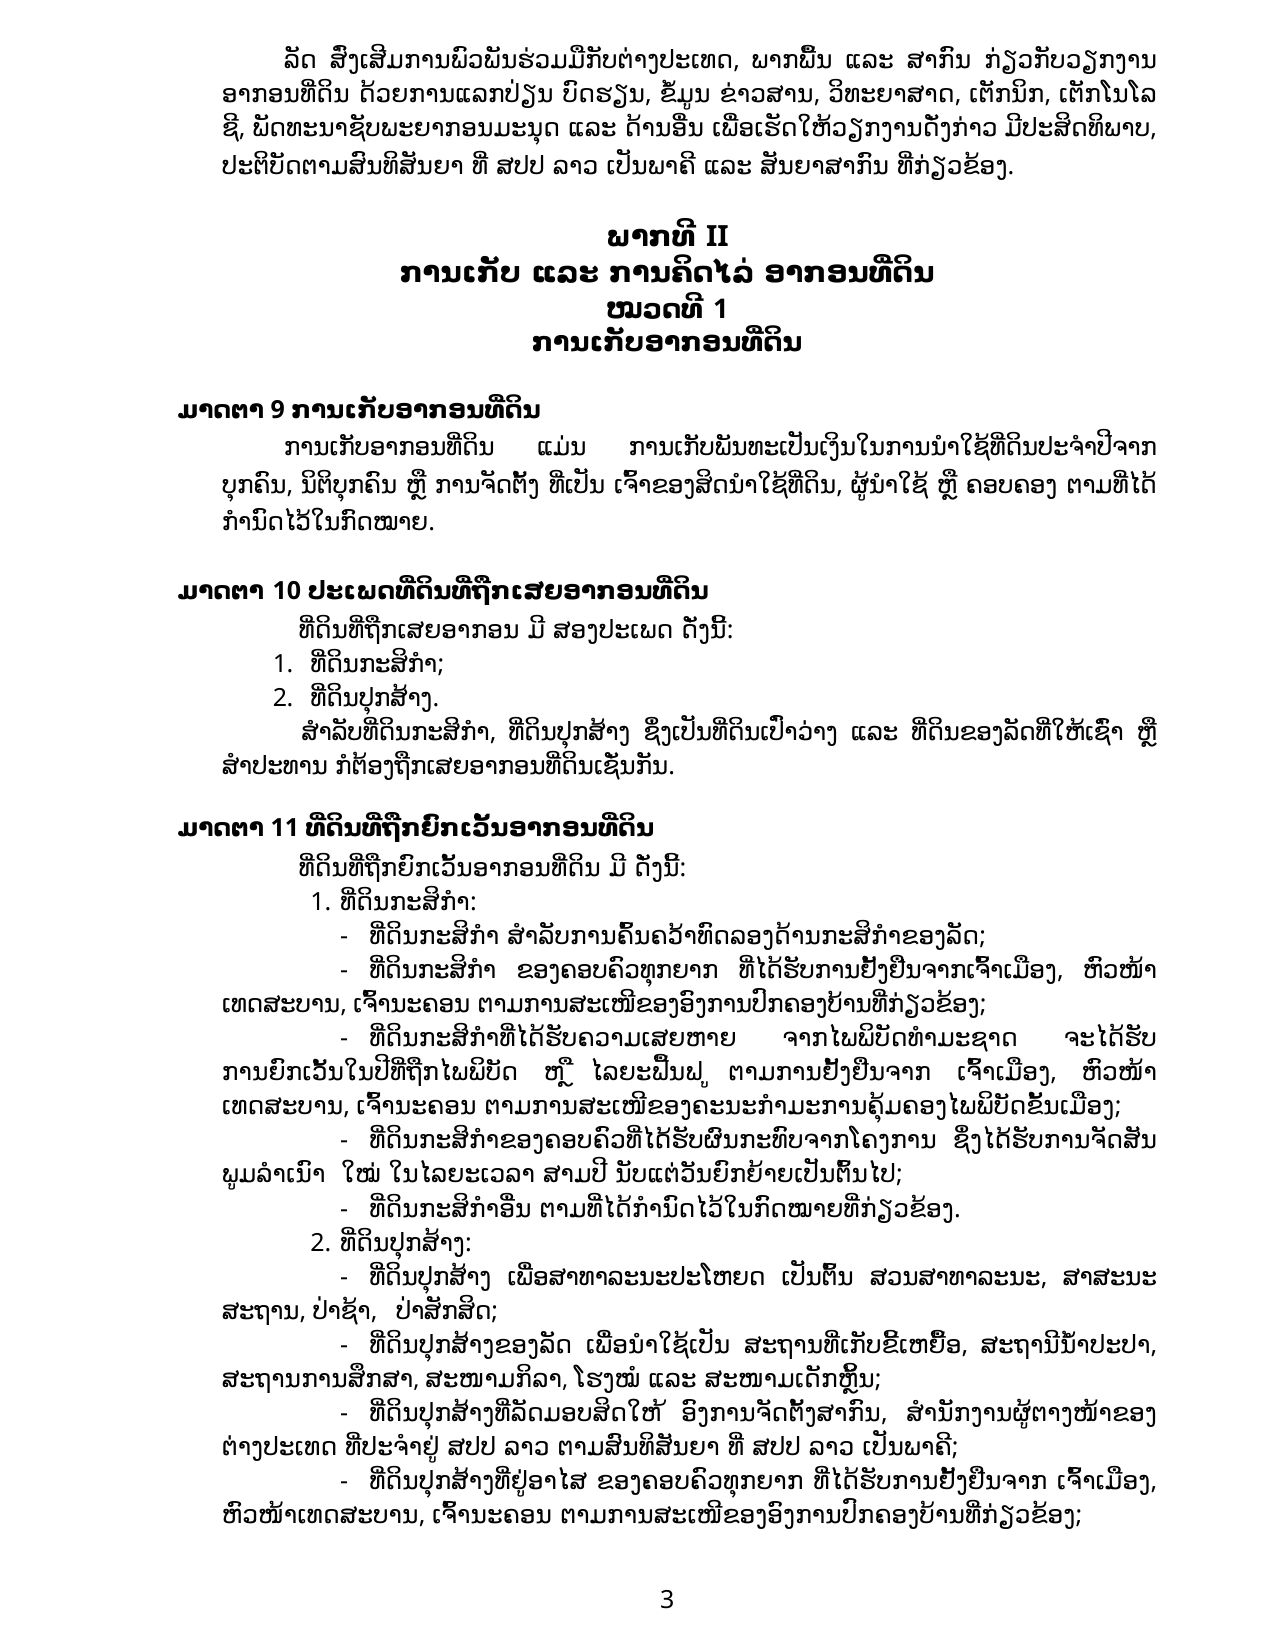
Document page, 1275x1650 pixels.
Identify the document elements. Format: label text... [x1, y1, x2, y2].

list ທີ່ດິນປຸກສ້າງ: [222, 1224, 1157, 1258]
text ທີ່ດິນທີ່ຖືກເສຍອາກອນ ມີ ສອງ​ປະ​ເພດ ດັ່ງນີ້: [222, 612, 1157, 646]
list ທີ່ດິນປຸກສ້າງ ເພື່ອສາທາລະນະປະໂຫຍດ ເປັນຕົ້ນ ສວນສາທາລະນະ, ສາສະນະສະຖານ, ປ່າຊ້າ, ປ່າສັກສິດ; [222, 1258, 1157, 1326]
text ທີ່ດິນທີ່ຖືກຍົກເວັ້ນອາກອນທີ່ດິນ ມີ ດັ່ງນີ້: [222, 849, 1157, 884]
list ທີ່ດິນກະສິກໍາຂອງຄອບຄົວທີ່ໄດ້ຮັບຜົນກະທົບຈາກໂຄງການ ຊຶ່ງໄດ້ຮັບການຈັດສັນພູມລໍາເນົາ ໃໝ່ ໃນໄລຍະເວລາ ສາມປີ ນັບແຕ່ວັນຍົກຍ້າຍເປັນຕົ້ນໄປ; [222, 1122, 1157, 1190]
list ທີ່ດິນປຸກສ້າງທີ່ລັດມອບສິດໃຫ້ ອົງການຈັດຕັ້ງສາກົນ, ສໍານັກງານຜູ້ຕາງໜ້າຂອງຕ່າງປະເທດ ທີ່ປະຈໍາຢູ່ ສປປ ລາວ ຕາມສົນທິສັນຍາ ທີ່ ສປປ ລາວ ເປັນພາຄີ; [222, 1394, 1157, 1463]
list ທີ່ດິນປຸກສ້າງ. [252, 680, 1157, 714]
list ທີ່ດິນກະສິກໍາ; [252, 646, 1157, 680]
subtitle ມາດຕາ 10 ປະເພດທີ່ດິນທີ່ຖືກເສຍອາກອນທີ່ດິນ [177, 572, 1157, 606]
subtitle ໝວດທີ 1 [177, 289, 1157, 326]
list ທີ່ດິນກະສິກໍາທີ່ໄດ້ຮັບຄວາມເສຍຫາຍ ຈາກໄພພິບັດທໍາມະຊາດ ຈະໄດ້ຮັບການຍົກເວັ້ນໃນປີທີ່ຖືກໄພພິບັດ ຫຼື ໄລຍະຟື້ນຟູ ຕາມການຢັ້ງຢືນຈາກ ເຈົ້າເມືອງ, ຫົວໜ້າເທດສະບານ, ເຈົ້ານະຄອນ ຕາມການສະເໜີຂອງຄະນະກຳມະການຄຸ້ມຄອງໄພພິບັດຂັ້ນເມືອງ; [222, 1020, 1157, 1122]
subtitle ມາດຕາ 11 ທີ່ດິນທີ່ຖືກຍົກເວັ້ນອາກອນທີ່ດິນ [177, 810, 1157, 844]
subtitle ການເກັບ ແລະ ການຄິດໄລ່ ອາກອນທີ່ດິນ [177, 255, 1157, 289]
list ທີ່ດິນກະສິກຳ: [222, 884, 1157, 918]
list ສໍາລັບທີ່ດິນກະສິກໍາ, ທີ່ດິນປຸກສ້າງ ຊຶ່ງເປັນທີ່ດິນເປົ່າວ່າງ ແລະ ທີ່ດິນຂອງລັດທີ່ໃຫ້ເຊົ່າ ຫຼື ສຳປະທານ ກໍຕ້ອງຖືກເສຍອາກອນທີ່ດິນເຊັ່ນກັນ. [222, 714, 1157, 782]
text ການເກັບອາກອນທີ່ດິນ ແມ່ນ ການເກັບພັນທະເປັນເງິນໃນການນຳໃຊ້ທີ່ດິນປະຈຳປີຈາກ ບຸກຄົນ, ນິຕິບຸກຄົນ ຫຼື ການຈັດຕັ້ງ ທີ່ເປັນ ເຈົ້າຂອງສິດນໍາໃຊ້ທີ່ດິນ, ຜູ້ນໍາໃຊ້ ຫຼື ຄອບຄອງ ຕາມທີ່ໄດ້ກຳນົດໄວ້ໃນກົດໝາຍ. [222, 426, 1157, 538]
subtitle ພາກທີ II [177, 216, 1157, 255]
subtitle ການເກັບອາກອນທີ່ດິນ [177, 326, 1157, 358]
list ທີ່ດິນກະສິກໍາ ສໍາລັບການຄົ້ນຄວ້າທົດລອງດ້ານກະສິກໍາຂອງລັດ; [222, 918, 1157, 952]
list ທີ່ດິນປຸກສ້າງຂອງລັດ ເພື່ອນໍາໃຊ້ເປັນ ສະຖານທີ່ເກັບຂີ້ເຫຍື້ອ, ສະຖານີນໍ້າປະປາ, ສະຖານການສຶກສາ, ສະໜາມກິລາ, ໂຮງໝໍ ແລະ ສະໜາມເດັກຫຼິ້ນ; [222, 1326, 1157, 1394]
list ທີ່ດິນກະສິກໍາອື່ນ ຕາມທີ່ໄດ້ກໍານົດໄວ້ໃນກົດໝາຍທີ່ກ່ຽວຂ້ອງ. [222, 1190, 1157, 1224]
text ລັດ ສົ່ງເສີມການພົວພັນຮ່ວມມືກັບຕ່າງປະເທດ, ພາກພື້ນ ແລະ ສາກົນ ກ່ຽວກັບວຽກງານອາກອນທີ່ດິນ ດ້ວຍການແລກປ່ຽນ ບົດຮຽນ, ຂໍ້ມູນ ຂ່າວສານ, ວິທະຍາສາດ, ເຕັກນິກ, ເຕັກໂນໂລຊີ, ພັດທະນາຊັບພະຍາກອນມະນຸດ ແລະ ດ້ານອື່ນ ເພື່ອເຮັດໃຫ້ວຽກງານດັ່ງກ່າວ ມີປະສິດທິພາບ, ປະຕິບັດຕາມສົນທິສັນຍາ ທີ່ ສປປ ລາວ ເປັນພາຄີ ແລະ ສັນຍາສາກົນ ທີ່ກ່ຽວຂ້ອງ. [222, 41, 1157, 182]
list ທີ່ດິນກະສິກໍາ ຂອງຄອບຄົວທຸກຍາກ ທີ່ໄດ້ຮັບການຢັ້ງຢືນຈາກເຈົ້າເມືອງ, ຫົວໜ້າເທດສະບານ, ເຈົ້ານະຄອນ ຕາມການສະເໜີຂອງອົງການປົກຄອງບ້ານທີ່ກ່ຽວຂ້ອງ; [222, 952, 1157, 1020]
list ທີ່ດິນປຸກສ້າງທີ່ຢູ່ອາໄສ ຂອງຄອບຄົວທຸກຍາກ ທີ່ໄດ້ຮັບການຢັ້ງຢືນຈາກ ເຈົ້າເມືອງ, ຫົວໜ້າເທດສະບານ, ເຈົ້ານະຄອນ ຕາມການສະເໜີຂອງອົງການປົກຄອງບ້ານທີ່ກ່ຽວຂ້ອງ; [222, 1463, 1157, 1531]
subtitle ມາດຕາ 9 ການເກັບອາກອນທີ່ດິນ [177, 392, 1157, 426]
